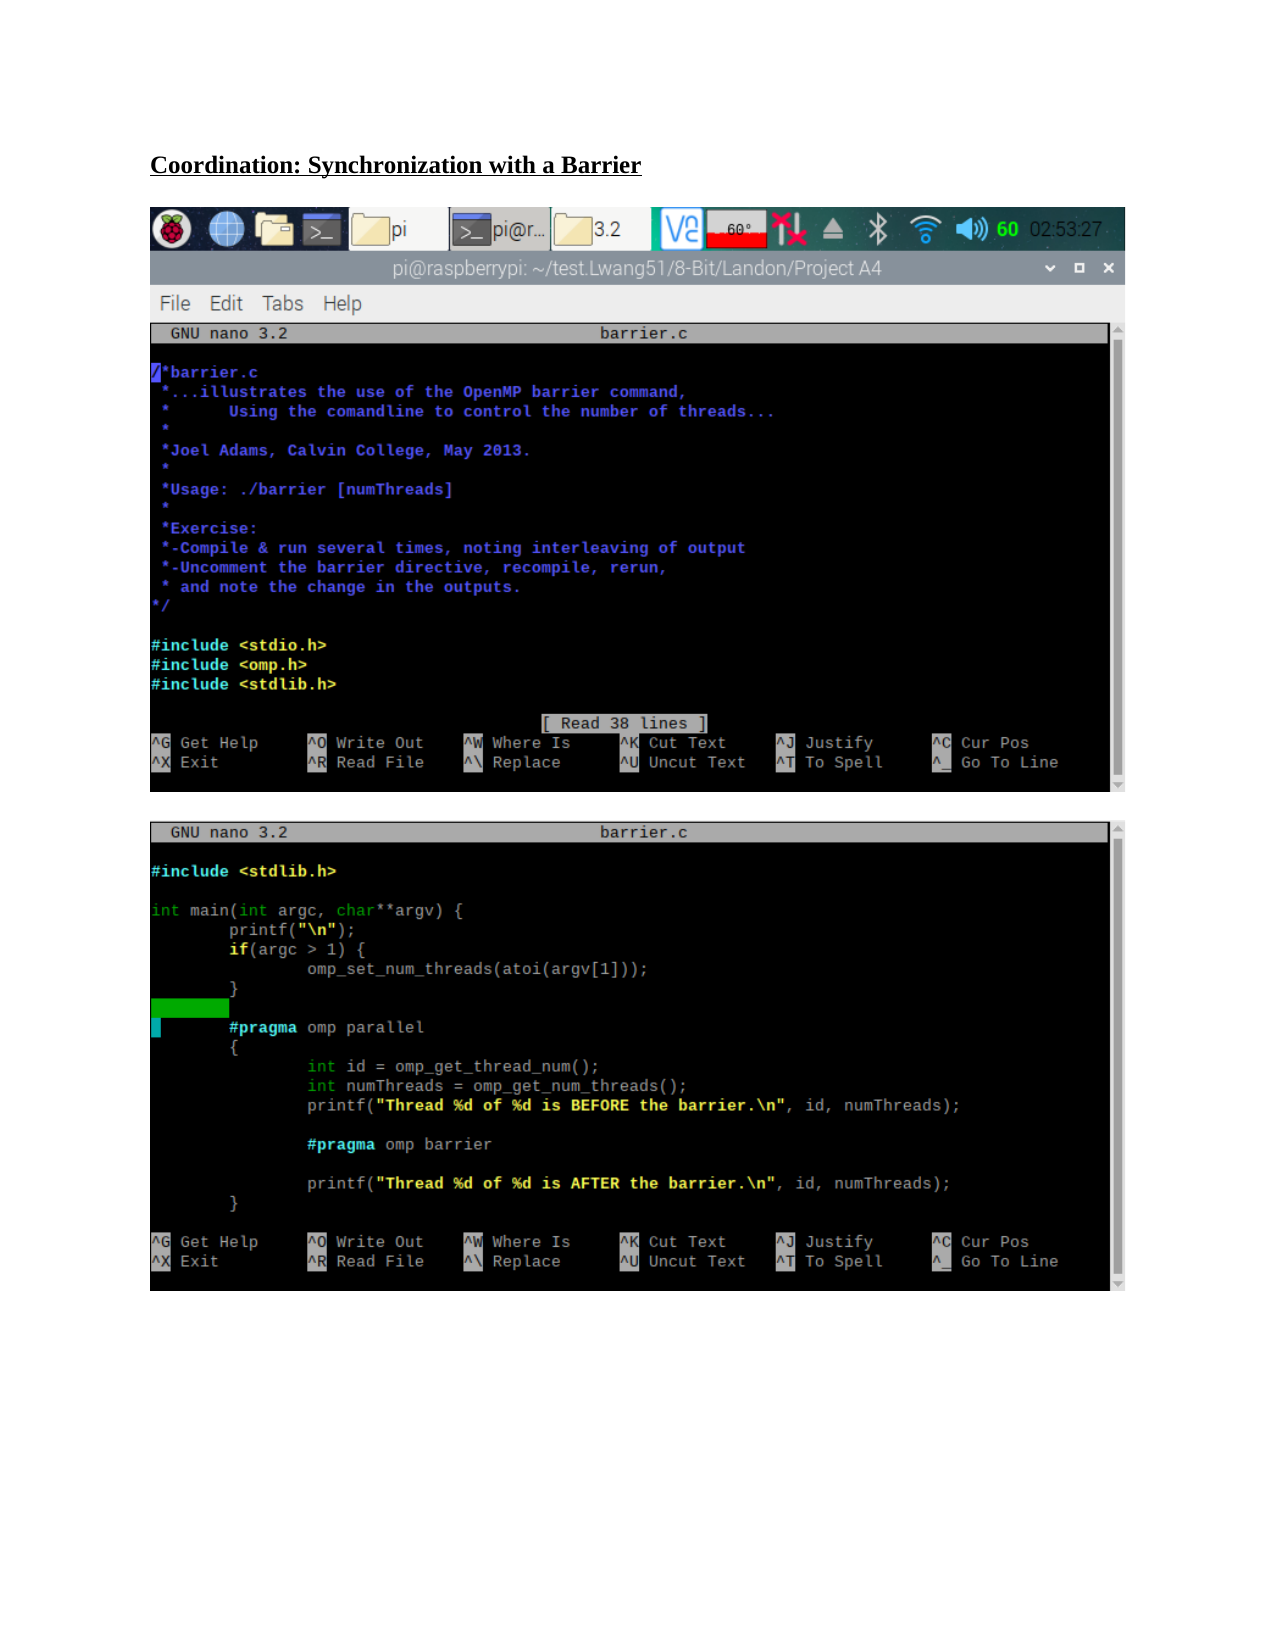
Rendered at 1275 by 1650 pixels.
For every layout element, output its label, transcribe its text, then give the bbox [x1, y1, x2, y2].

picture [150, 820, 1125, 1291]
text Coordination: Synchronization with a Barrier [150, 150, 1125, 179]
picture [150, 207, 1125, 792]
